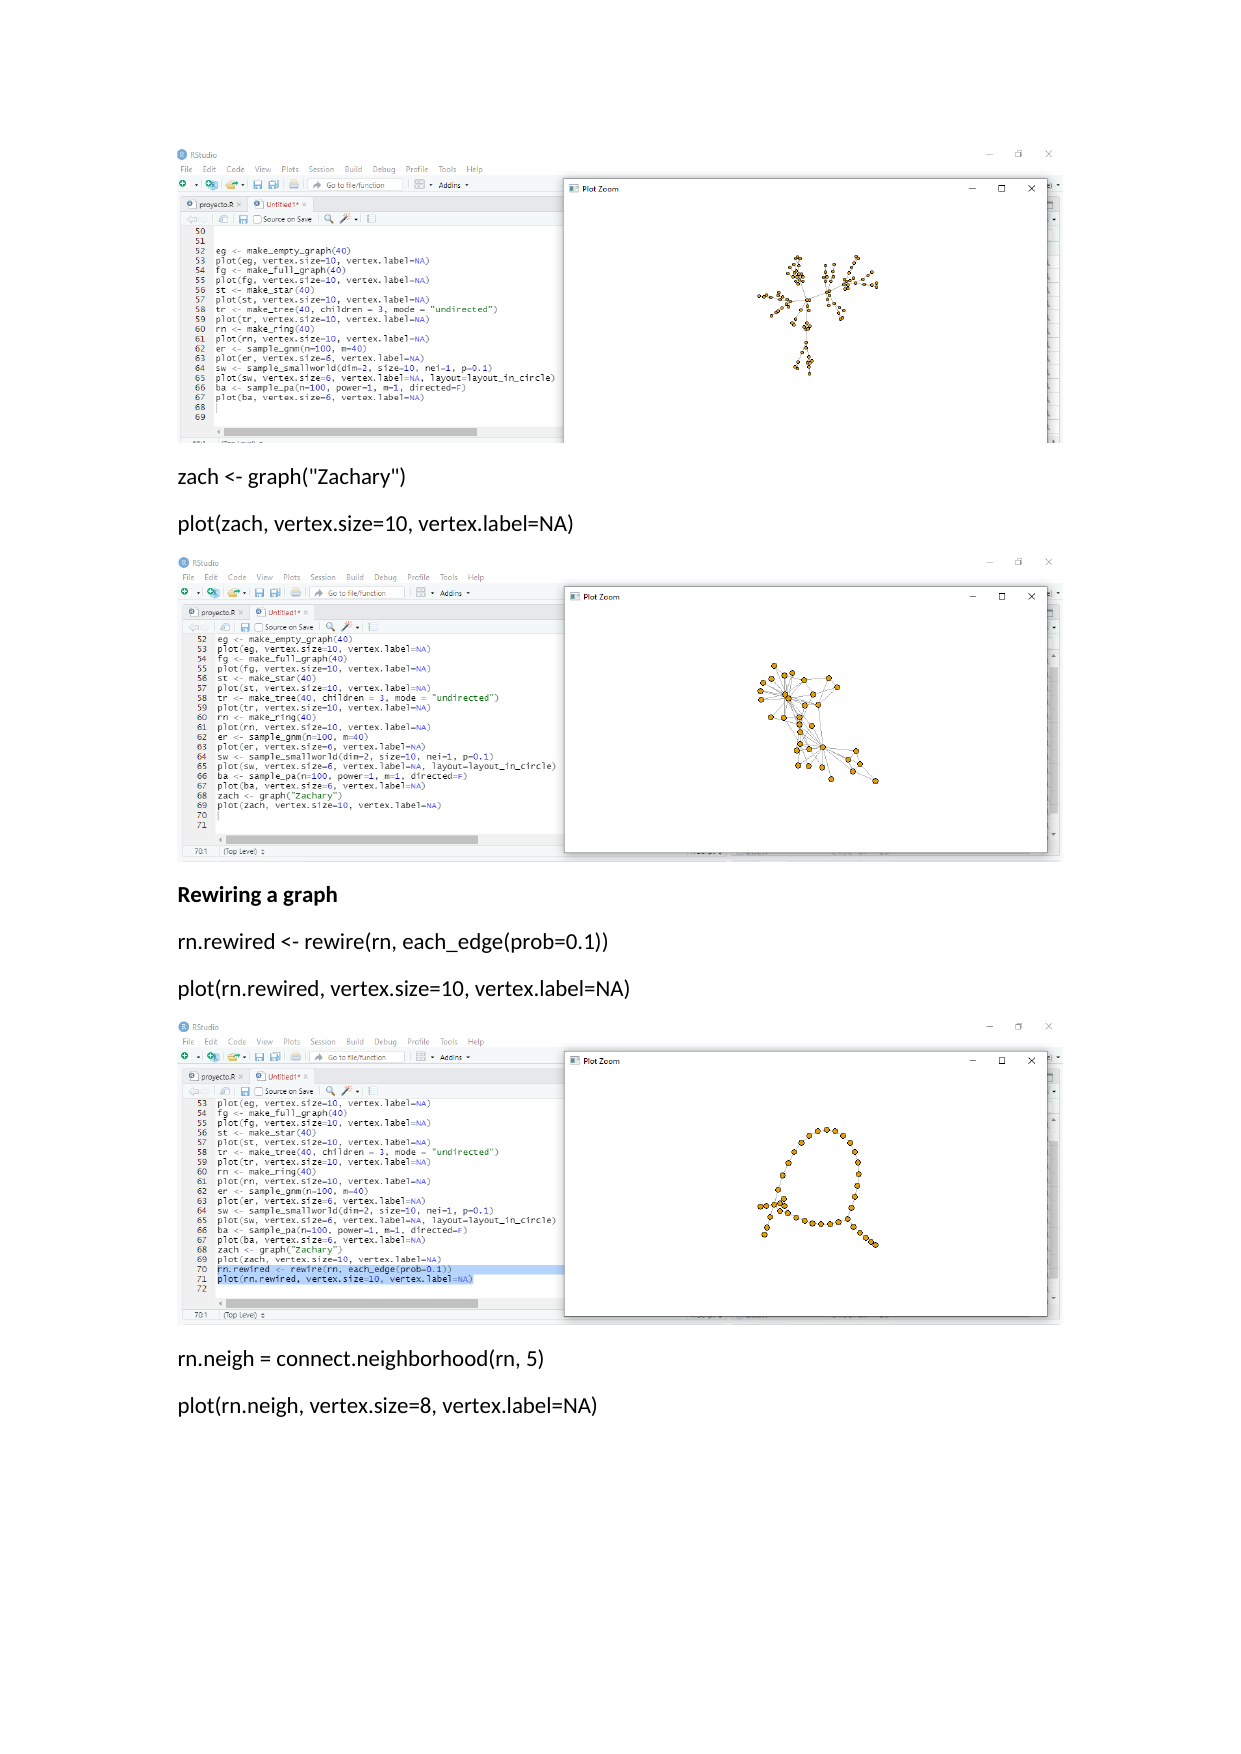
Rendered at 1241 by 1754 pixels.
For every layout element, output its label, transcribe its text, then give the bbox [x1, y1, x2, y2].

picture [177, 555, 1063, 862]
text rn.rewired <- rewire(rn, each_edge(prob=0.1)) [177, 927, 1063, 955]
text zach <- graph("Zachary") [177, 462, 1063, 490]
text rn.neigh = connect.neighborhood(rn, 5) [177, 1344, 1063, 1372]
text plot(rn.neigh, vertex.size=8, vertex.label=NA) [177, 1391, 1063, 1419]
picture [177, 147, 1063, 443]
text Rewiring a graph [177, 880, 1063, 908]
picture [177, 1020, 1063, 1325]
text plot(rn.rewired, vertex.size=10, vertex.label=NA) [177, 974, 1063, 1002]
text plot(zach, vertex.size=10, vertex.label=NA) [177, 509, 1063, 537]
